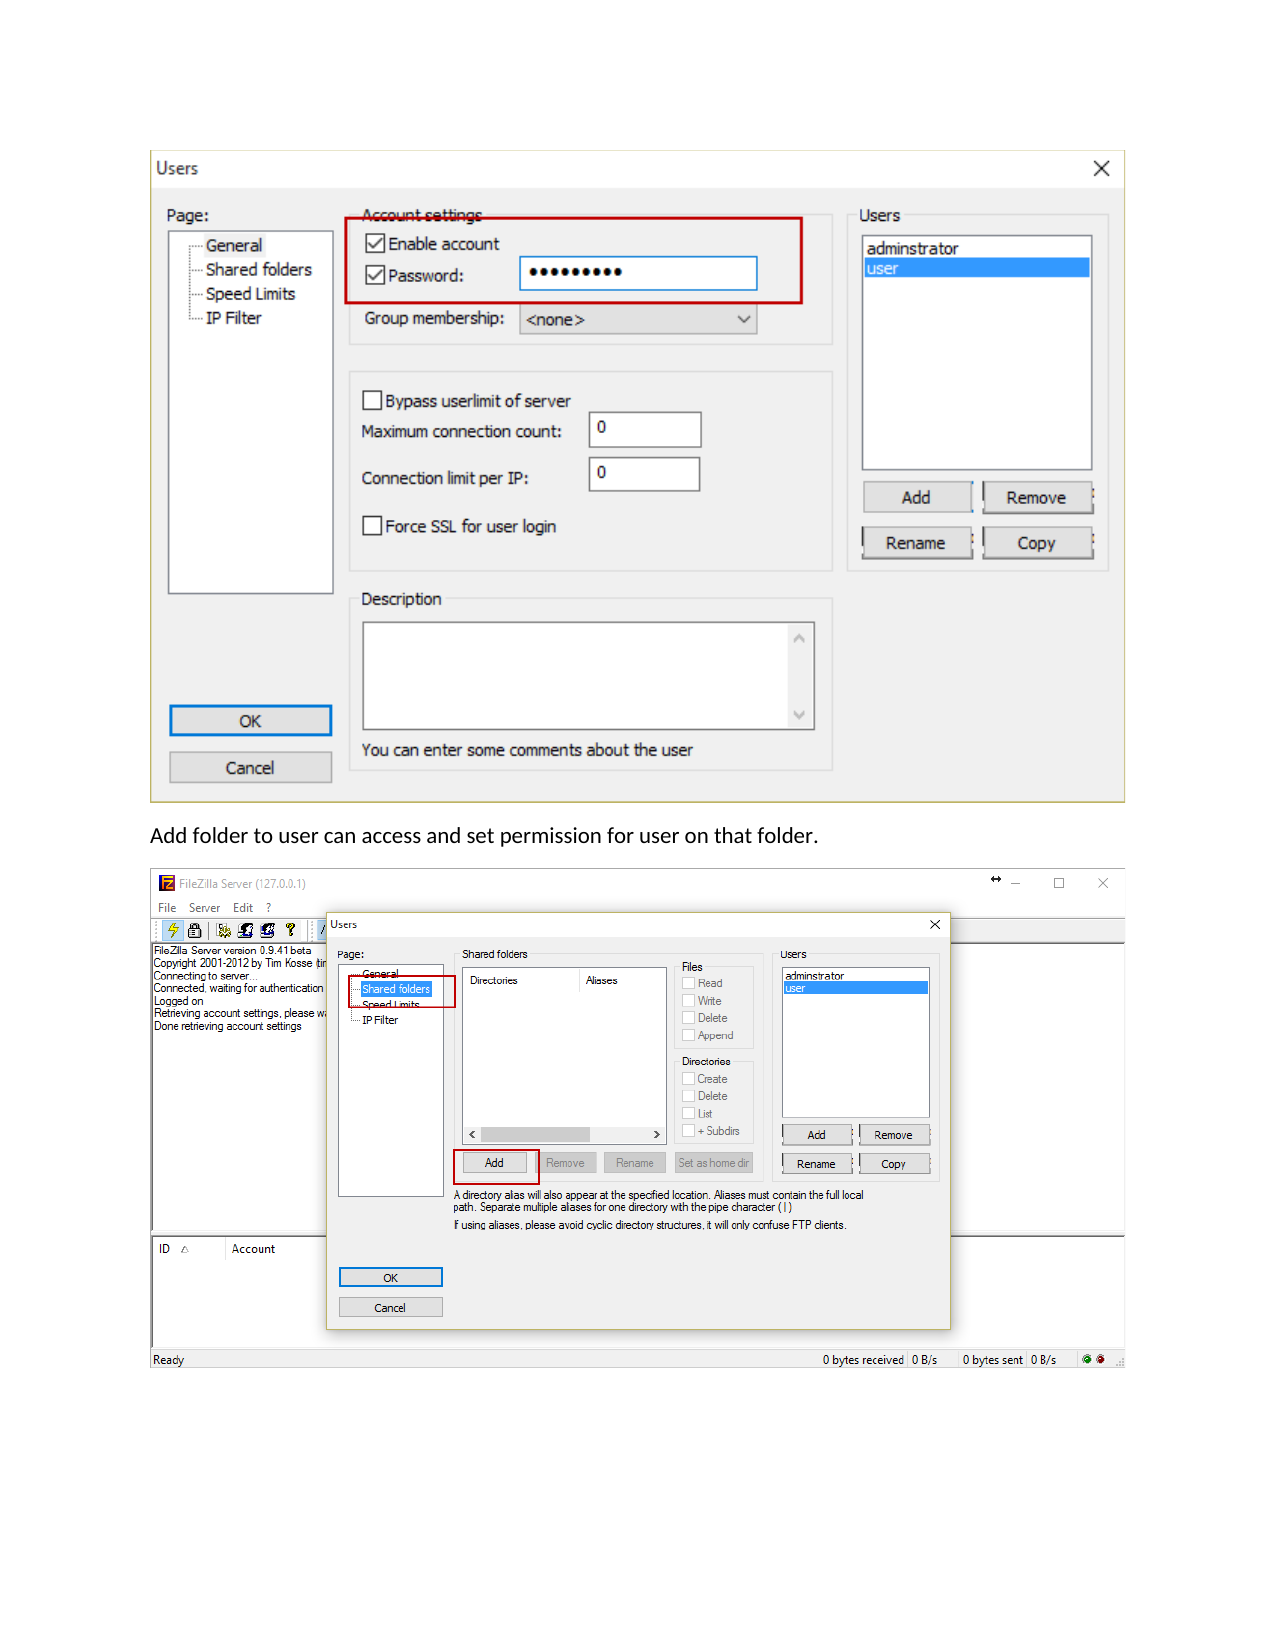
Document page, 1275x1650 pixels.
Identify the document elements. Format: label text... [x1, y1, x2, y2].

text Add folder to user can access and set permission for user on that folder. [150, 821, 1125, 849]
picture [150, 868, 1125, 1368]
picture [150, 150, 1125, 803]
